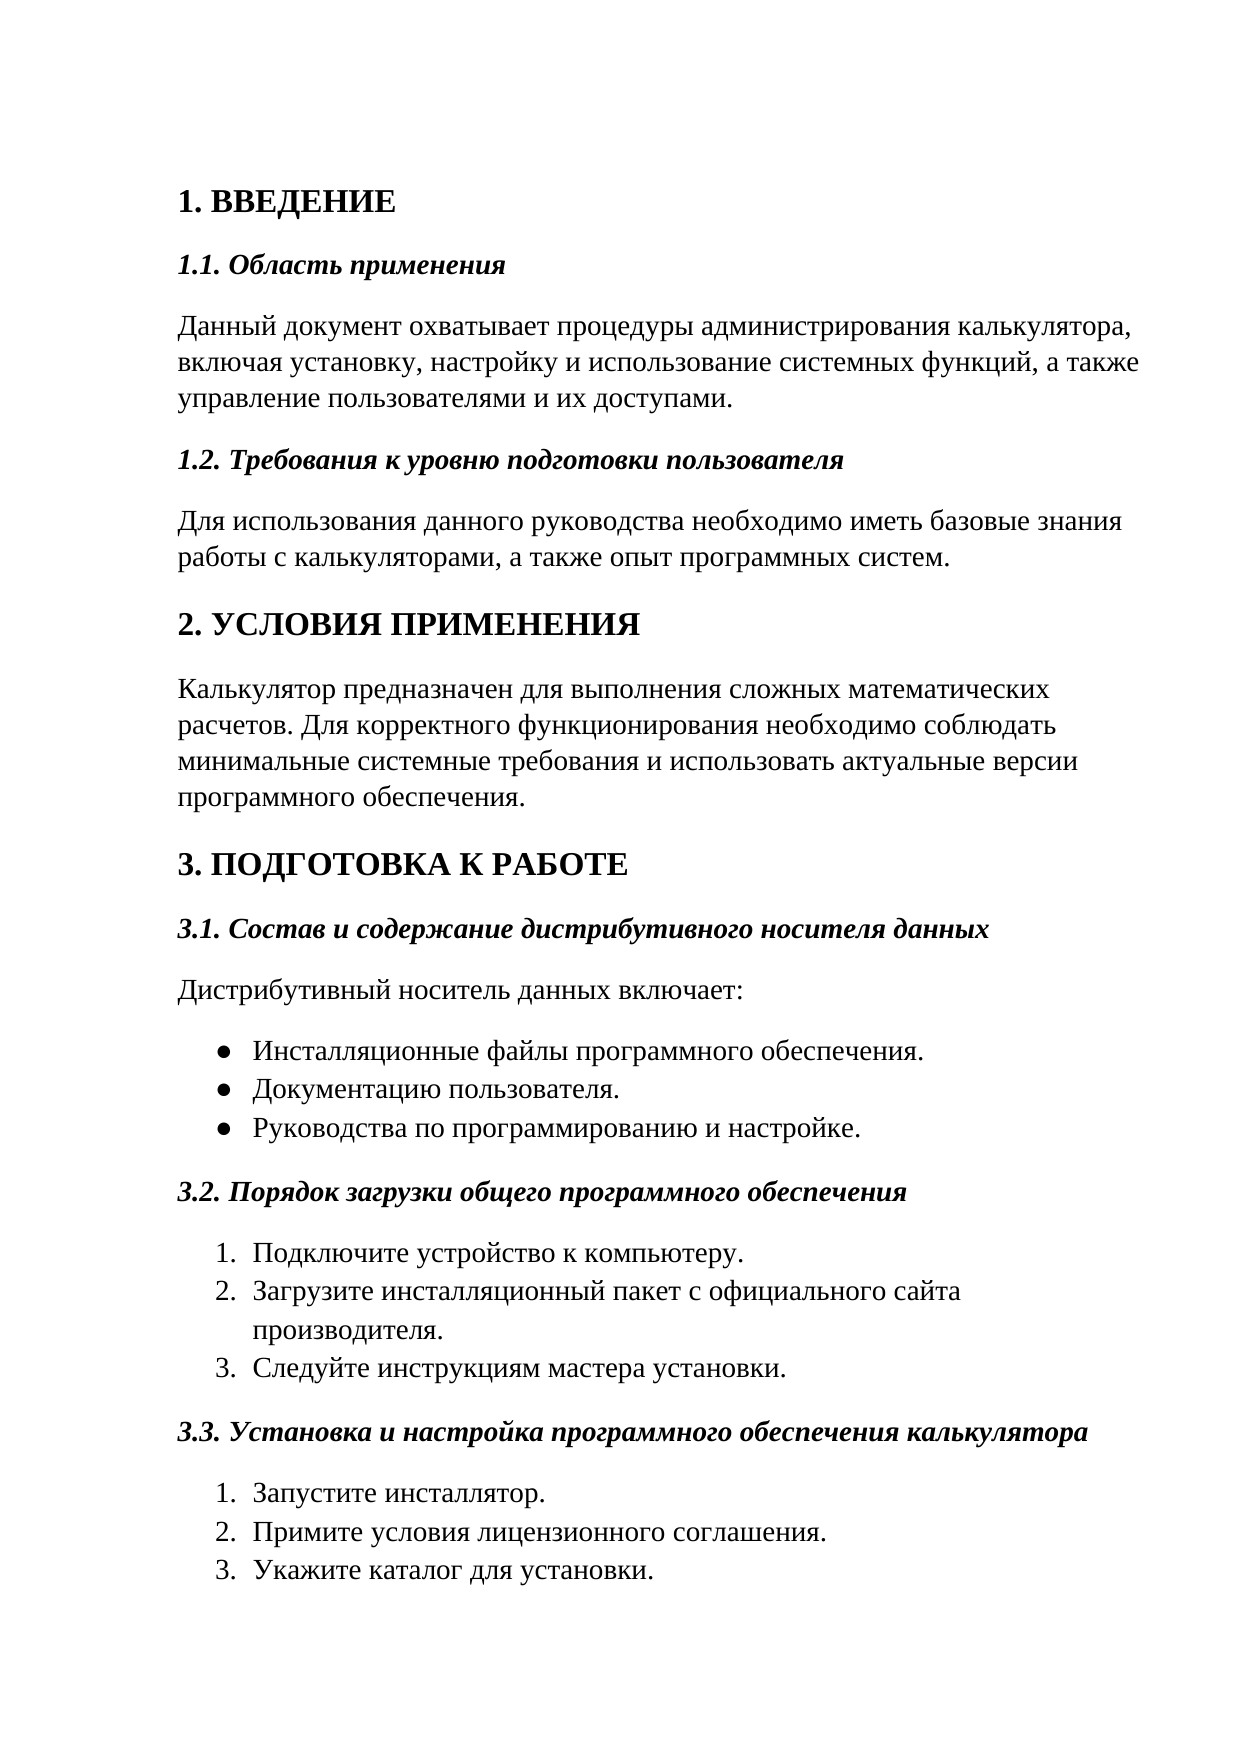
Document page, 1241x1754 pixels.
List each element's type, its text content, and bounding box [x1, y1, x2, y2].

subtitle 3. ПОДГОТОВКА К РАБОТЕ [177, 844, 1152, 883]
subtitle 3.1. Состав и содержание дистрибутивного носителя данных [177, 911, 1152, 944]
subtitle 3.3. Установка и настройка программного обеспечения калькулятора [177, 1414, 1152, 1448]
subtitle 1. ВВЕДЕНИЕ [177, 181, 1152, 219]
list Примите условия лицензионного соглашения. [215, 1514, 1152, 1547]
text Для использования данного руководства необходимо иметь базовые знания работы с калькуляторами, а также опыт программных систем. [177, 503, 1152, 573]
list Загрузите инсталляционный пакет с официального сайта производителя. [215, 1273, 1152, 1346]
text Данный документ охватывает процедуры администрирования калькулятора, включая установку, настройку и использование системных функций, а также управление пользователями и их доступами. [177, 308, 1152, 414]
list Документацию пользователя. [215, 1072, 1152, 1105]
list Подключите устройство к компьютеру. [215, 1235, 1152, 1268]
subtitle 2. УСЛОВИЯ ПРИМЕНЕНИЯ [177, 604, 1152, 643]
list Инсталляционные файлы программного обеспечения. [215, 1033, 1152, 1067]
text Дистрибутивный носитель данных включает: [177, 972, 1152, 1006]
list Укажите каталог для установки. [215, 1552, 1152, 1586]
subtitle 1.2. Требования к уровню подготовки пользователя [177, 442, 1152, 475]
subtitle 3.2. Порядок загрузки общего программного обеспечения [177, 1174, 1152, 1207]
list Руководства по программированию и настройке. [215, 1110, 1152, 1144]
list Запустите инсталлятор. [215, 1475, 1152, 1509]
list Следуйте инструкциям мастера установки. [215, 1351, 1152, 1384]
text Калькулятор предназначен для выполнения сложных математических расчетов. Для корректного функционирования необходимо соблюдать минимальные системные требования и использовать актуальные версии программного обеспечения. [177, 671, 1152, 813]
subtitle 1.1. Область применения [177, 247, 1152, 281]
